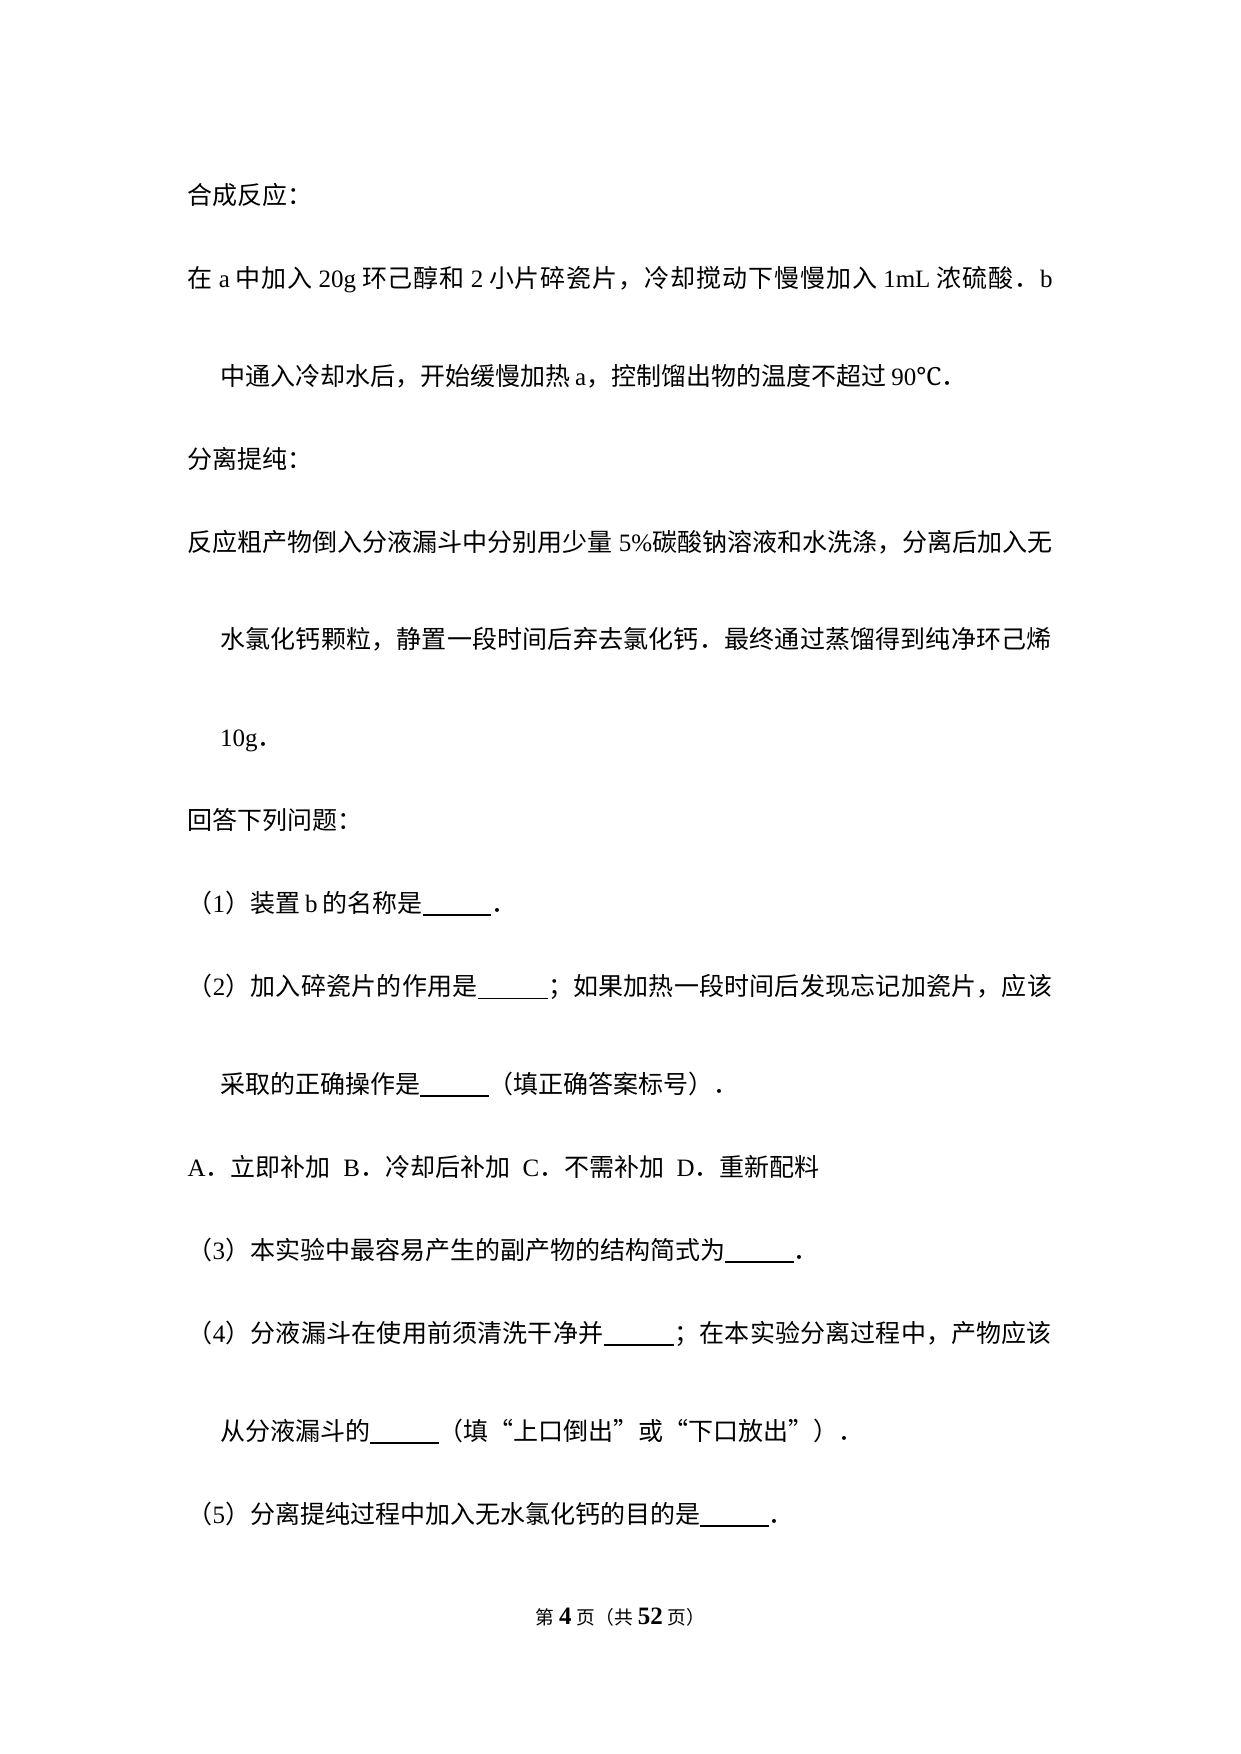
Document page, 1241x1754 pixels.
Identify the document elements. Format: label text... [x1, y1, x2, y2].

text （5）分离提纯过程中加入无水氯化钙的目的是 ． [187, 1480, 1053, 1545]
text 回答下列问题： [187, 786, 1053, 851]
text 反应粗产物倒入分液漏斗中分别用少量5%碳酸钠溶液和水洗涤，分离后加入无水氯化钙颗粒，静置一段时间后弃去氯化钙．最终通过蒸馏得到纯净环己烯10g． [187, 508, 1053, 768]
text 合成反应： [187, 161, 1053, 226]
text （4）分液漏斗在使用前须清洗干净并 ；在本实验分离过程中，产物应该从分液漏斗的 （填“上口倒出”或“下口放出”）． [187, 1299, 1053, 1462]
text （3）本实验中最容易产生的副产物的结构简式为 ． [187, 1216, 1053, 1281]
text 分离提纯： [187, 425, 1053, 490]
text （2）加入碎瓷片的作用是 ；如果加热一段时间后发现忘记加瓷片，应该采取的正确操作是 （填正确答案标号）． [187, 952, 1053, 1115]
text （1）装置b的名称是 ． [187, 869, 1053, 934]
text A．立即补加 B．冷却后补加 C．不需补加 D．重新配料 [187, 1133, 1053, 1198]
text 在a中加入20g环己醇和2小片碎瓷片，冷却搅动下慢慢加入1mL浓硫酸．b中通入冷却水后，开始缓慢加热a，控制馏出物的温度不超过90℃． [187, 244, 1053, 407]
